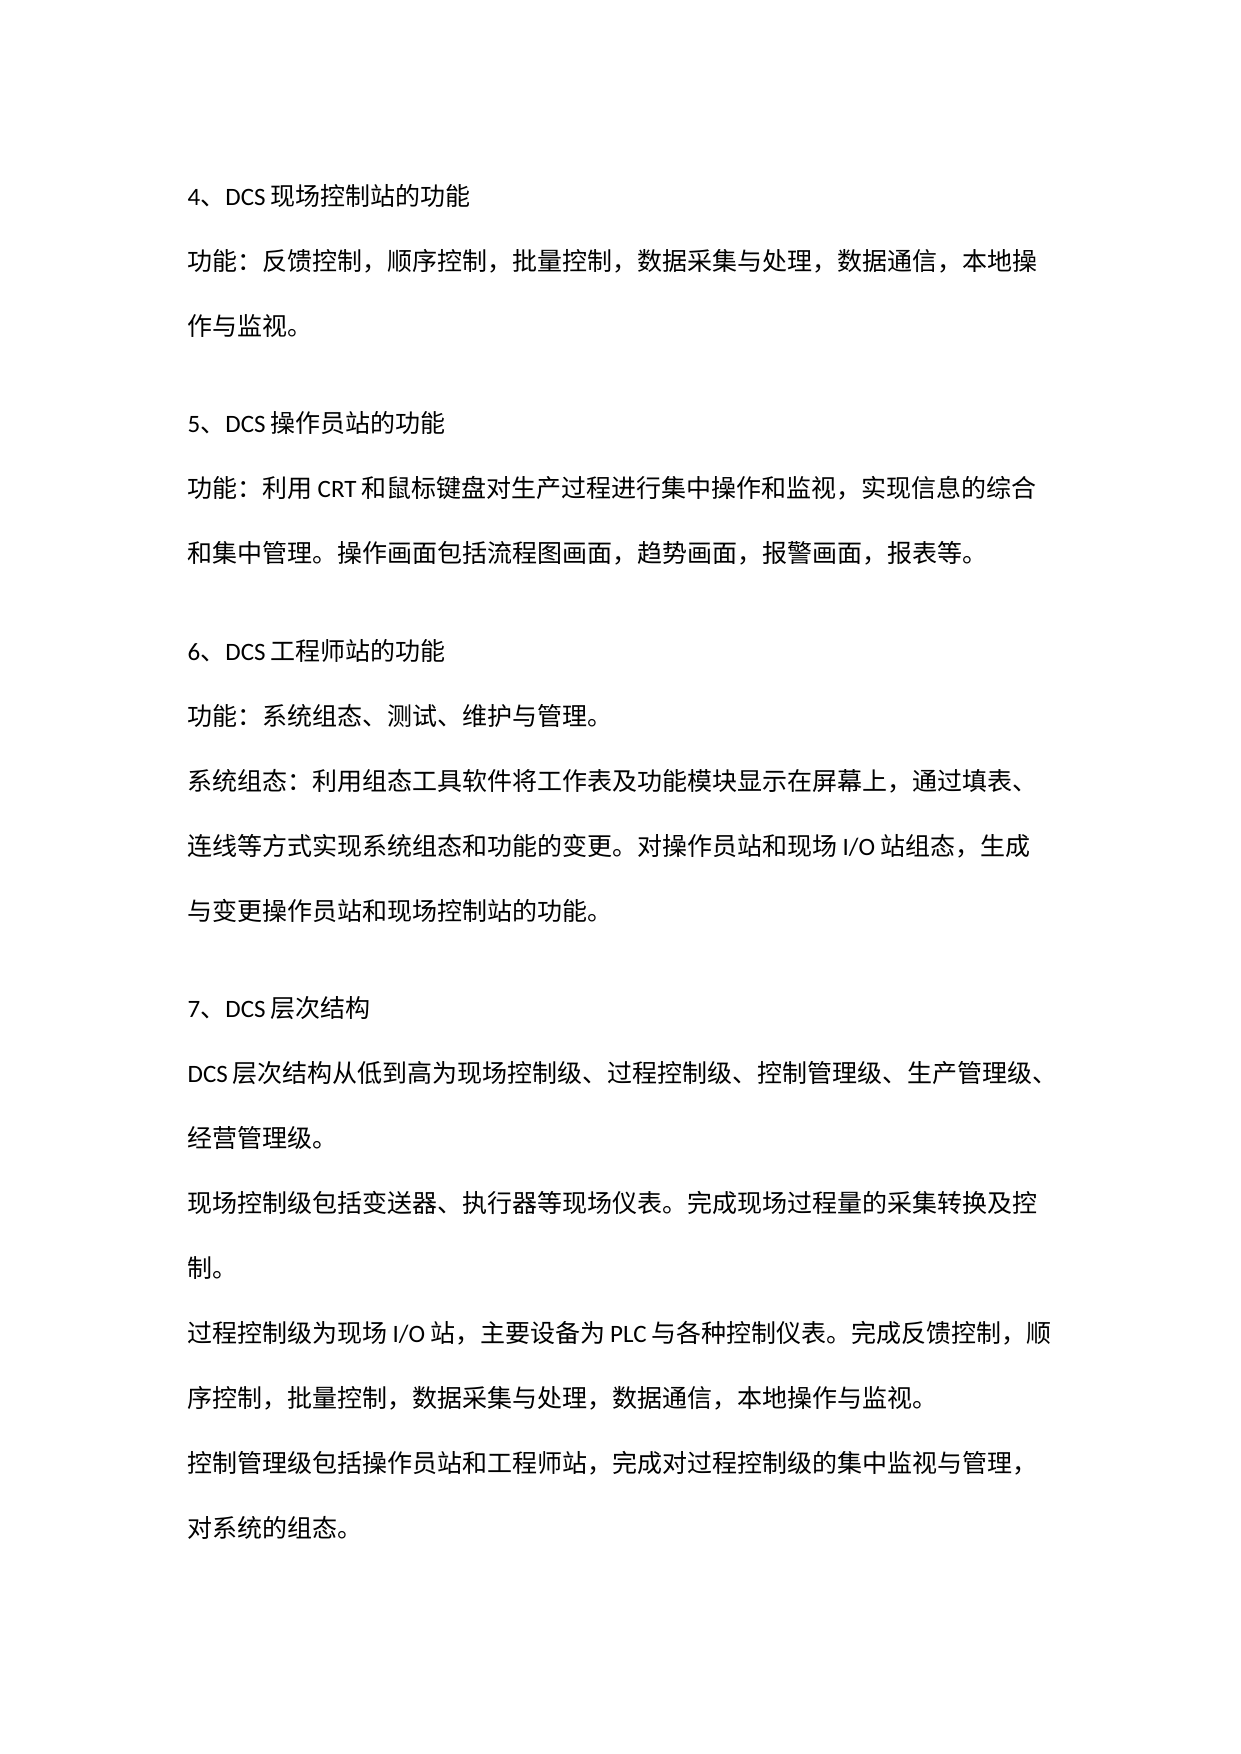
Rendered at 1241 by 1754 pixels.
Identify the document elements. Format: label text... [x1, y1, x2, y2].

list 控制管理级包括操作员站和工程师站，完成对过程控制级的集中监视与管理， [187, 1429, 1053, 1494]
list 功能：利用CRT和鼠标键盘对生产过程进行集中操作和监视，实现信息的综合和集中管理。操作画面包括流程图画面，趋势画面，报警画面，报表等。 [187, 454, 1053, 584]
list 7、DCS层次结构 [187, 974, 1053, 1039]
list DCS现场控制站的功能 [187, 162, 1053, 227]
list DCS工程师站的功能 [187, 617, 1053, 682]
list DCS操作员站的功能 [187, 389, 1053, 454]
list 功能：系统组态、测试、维护与管理。 [187, 682, 1053, 747]
list 系统组态：利用组态工具软件将工作表及功能模块显示在屏幕上，通过填表、连线等方式实现系统组态和功能的变更。对操作员站和现场I/O站组态，生成与变更操作员站和现场控制站的功能。 [187, 747, 1053, 942]
list 过程控制级为现场I/O站，主要设备为PLC与各种控制仪表。完成反馈控制，顺序控制，批量控制，数据采集与处理，数据通信，本地操作与监视。 [187, 1299, 1053, 1429]
list 现场控制级包括变送器、执行器等现场仪表。完成现场过程量的采集转换及控制。 [187, 1169, 1053, 1299]
list DCS层次结构从低到高为现场控制级、过程控制级、控制管理级、生产管理级、经营管理级。 [187, 1039, 1053, 1169]
list 功能：反馈控制，顺序控制，批量控制，数据采集与处理，数据通信，本地操作与监视。 [187, 227, 1053, 357]
list 对系统的组态。 [187, 1494, 1053, 1559]
